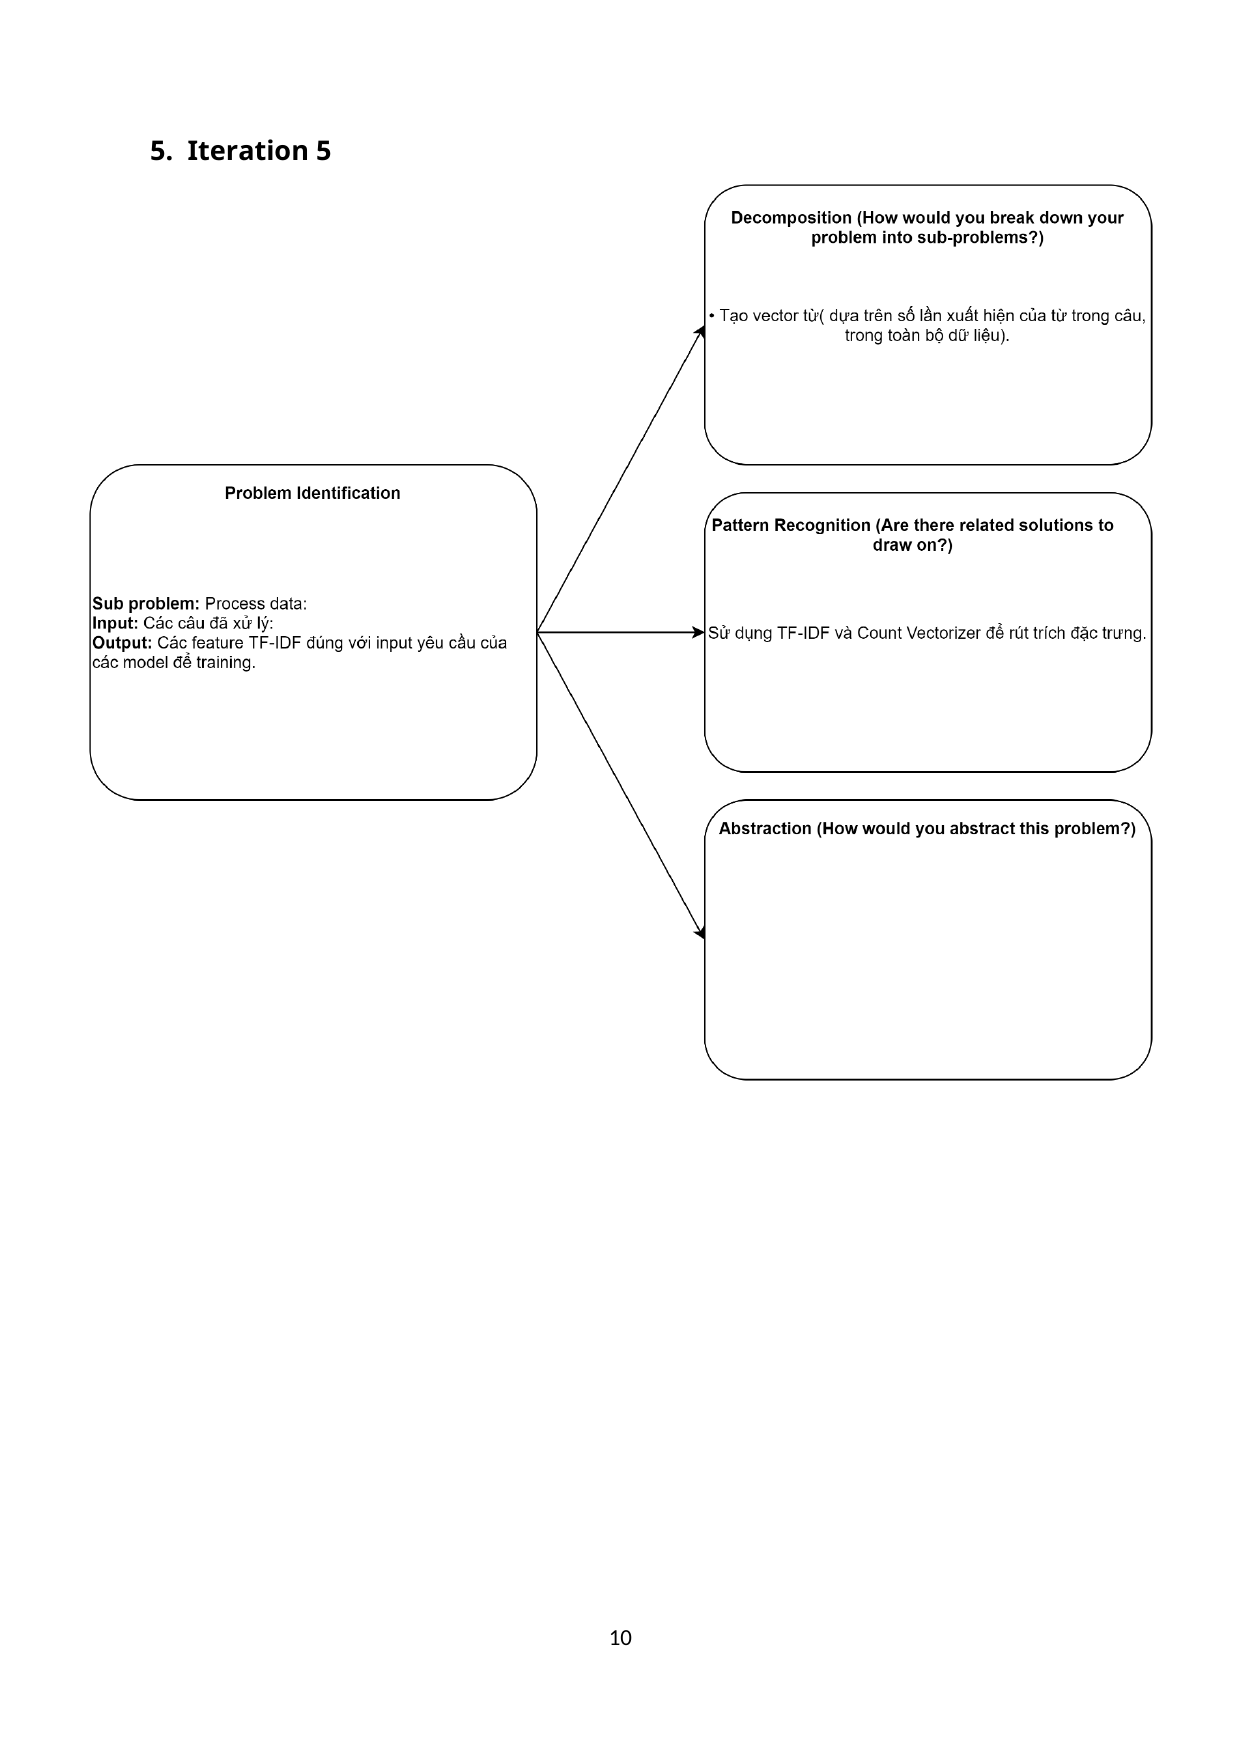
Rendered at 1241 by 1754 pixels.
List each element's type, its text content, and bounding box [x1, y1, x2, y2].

subtitle Iteration 5 [150, 131, 1165, 168]
picture [75, 170, 1166, 1094]
